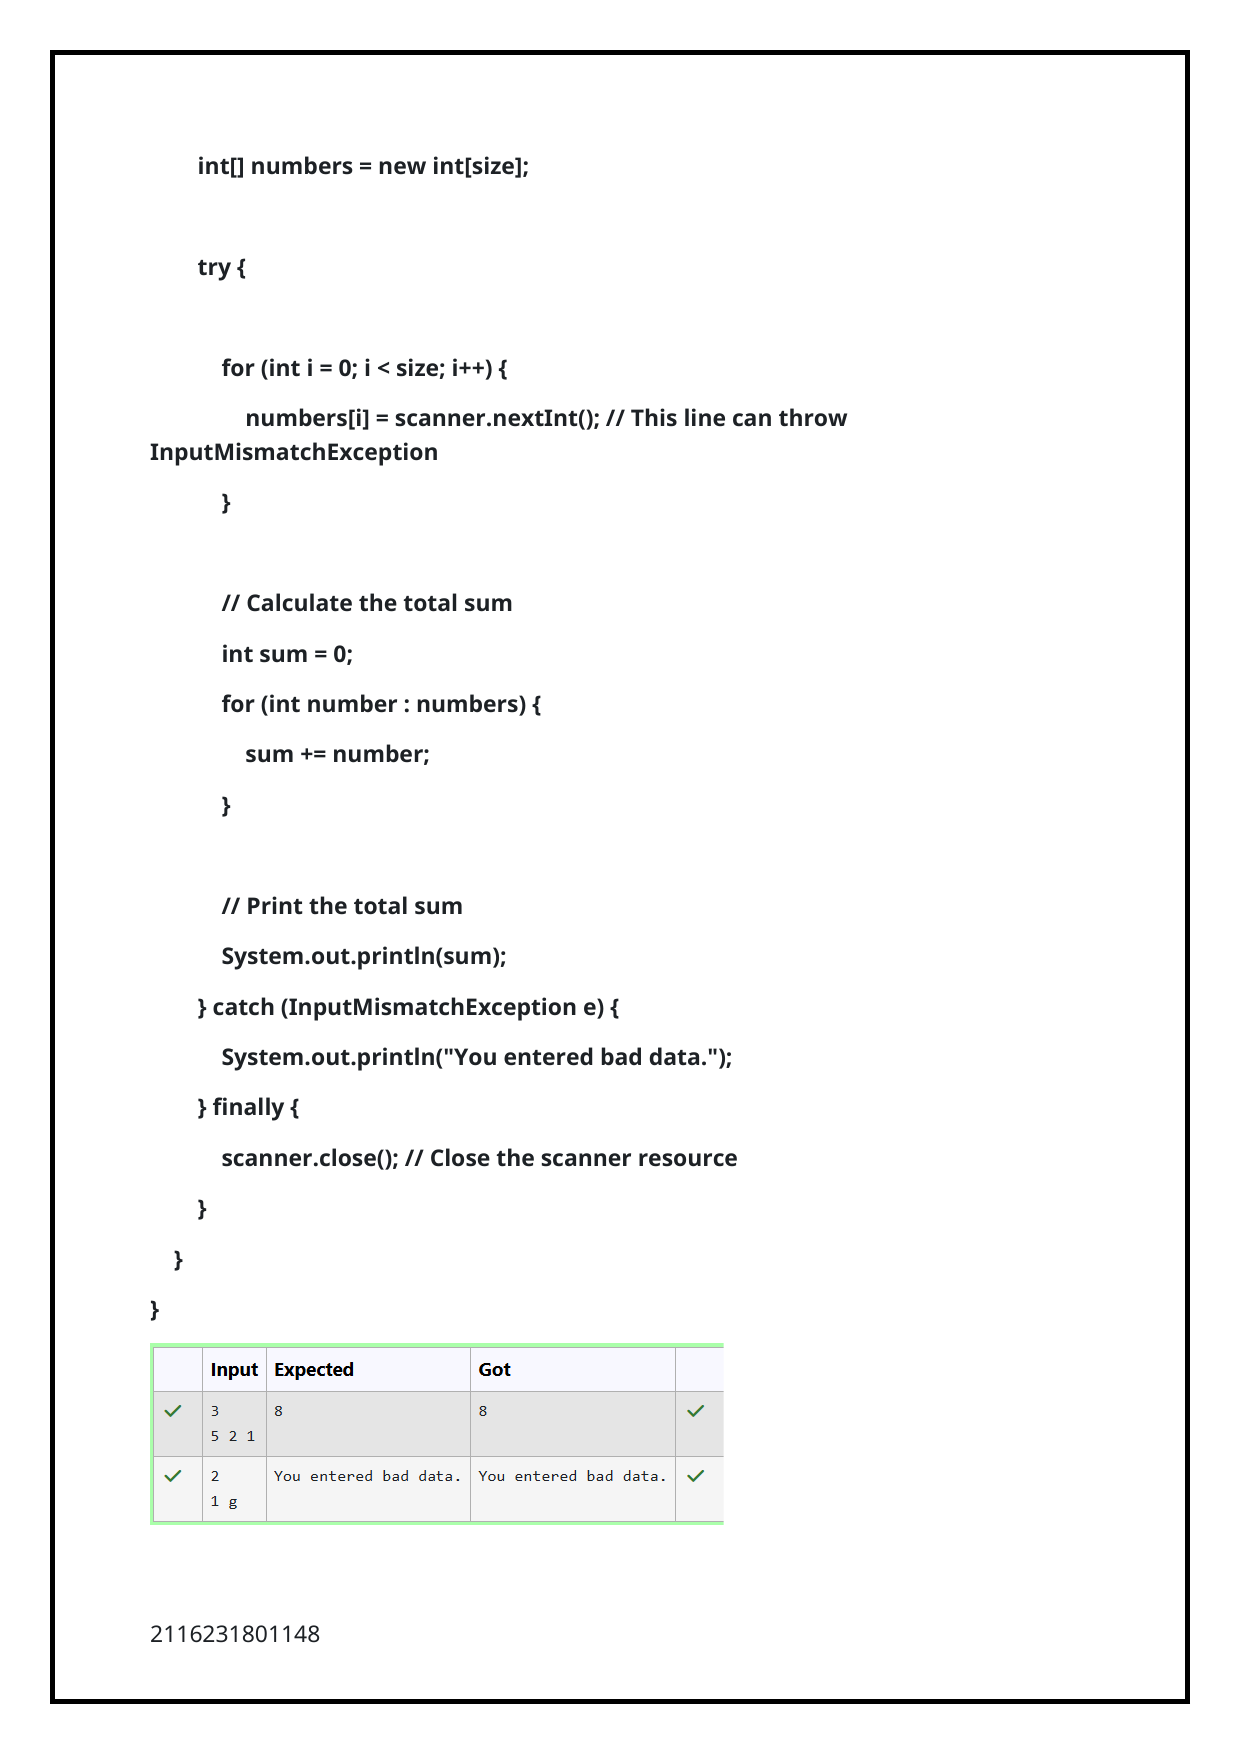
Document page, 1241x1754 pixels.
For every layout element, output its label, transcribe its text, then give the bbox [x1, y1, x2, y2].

text } [150, 486, 1090, 517]
text scanner.close(); // Close the scanner resource [150, 1142, 1090, 1173]
picture [150, 1343, 724, 1525]
text System.out.println(sum); [150, 940, 1090, 971]
text } [150, 1192, 1090, 1223]
text for (int i = 0; i < size; i++) { [150, 352, 1090, 383]
text // Calculate the total sum [150, 587, 1090, 618]
text numbers[i] = scanner.nextInt(); // This line can throw InputMismatchException [150, 402, 1090, 467]
text for (int number : numbers) { [150, 688, 1090, 719]
text System.out.println("You entered bad data."); [150, 1041, 1090, 1072]
text } [150, 789, 1090, 820]
text // Print the total sum [150, 889, 1090, 921]
text } catch (InputMismatchException e) { [150, 990, 1090, 1022]
text int[] numbers = new int[size]; [150, 150, 1090, 181]
text try { [150, 251, 1090, 282]
text int sum = 0; [150, 637, 1090, 669]
text } [150, 1293, 1090, 1324]
text sum += number; [150, 738, 1090, 769]
text } [150, 1242, 1090, 1274]
text } finally { [150, 1091, 1090, 1122]
